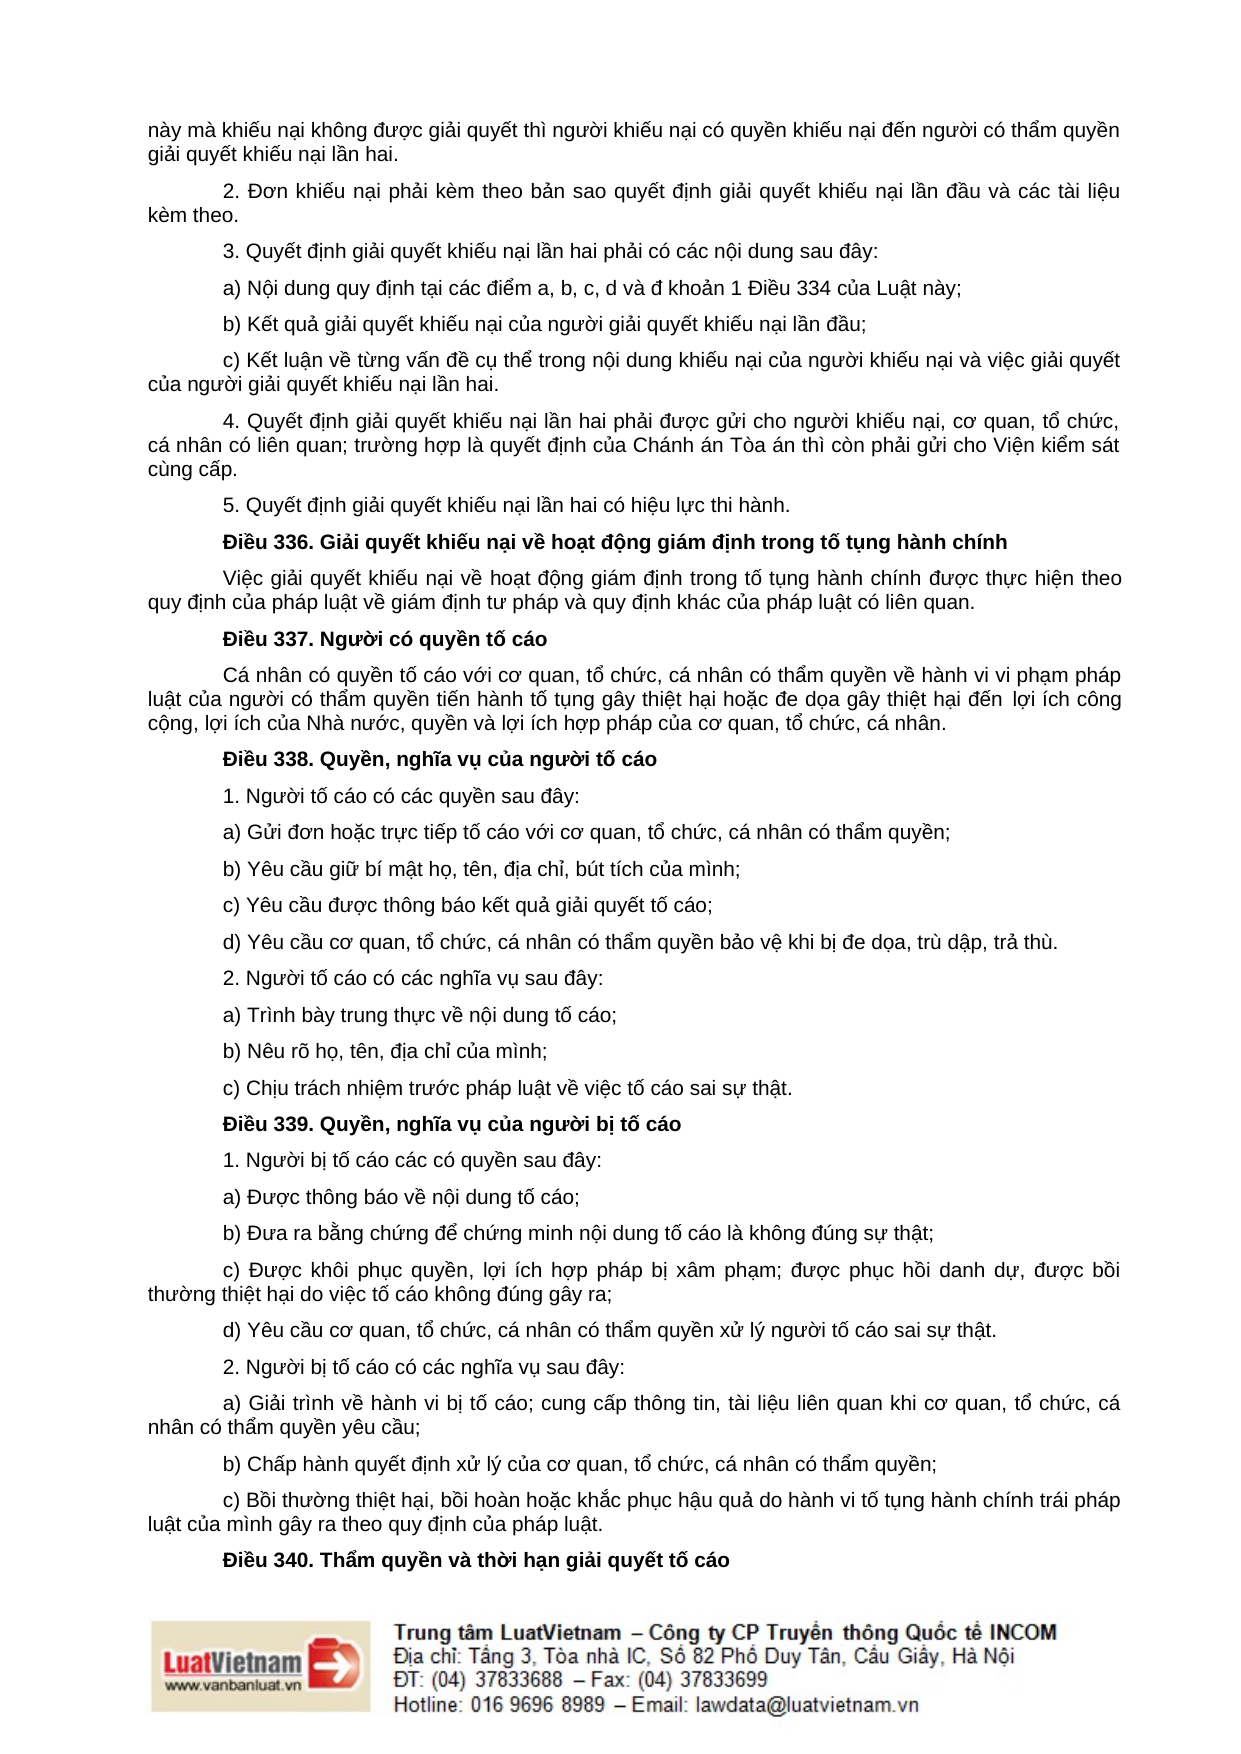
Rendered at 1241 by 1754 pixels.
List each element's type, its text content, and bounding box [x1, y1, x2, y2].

text 2. Người tố cáo có các nghĩa vụ sau đây: [148, 966, 1122, 990]
text 3. Quyết định giải quyết khiếu nại lần hai phải có các nội dung sau đây: [148, 239, 1122, 263]
text d) Yêu cầu cơ quan, tổ chức, cá nhân có thẩm quyền xử lý người tố cáo sai sự thật. [148, 1318, 1122, 1342]
text 1. Người tố cáo có các quyền sau đây: [148, 784, 1122, 808]
text Việc giải quyết khiếu nại về hoạt động giám định trong tố tụng hành chính được thực hiện theo quy định của pháp luật về giám định tư pháp và quy định khác của pháp luật có liên quan. [148, 566, 1122, 614]
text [148, 118, 1122, 166]
text 1. Người bị tố cáo các có quyền sau đây: [148, 1148, 1122, 1172]
text Điều 336. Giải quyết khiếu nại về hoạt động giám định trong tố tụng hành chính [148, 529, 1122, 553]
text b) Đưa ra bằng chứng để chứng minh nội dung tố cáo là không đúng sự thật; [148, 1221, 1122, 1245]
text 4. Quyết định giải quyết khiếu nại lần hai phải được gửi cho người khiếu nại, cơ quan, tổ chức, cá nhân có liên quan; trường hợp là quyết định của Chánh án Tòa án thì còn phải gửi cho Viện kiểm sát cùng cấp. [148, 409, 1122, 481]
picture [147, 1615, 1087, 1731]
text a) Giải trình về hành vi bị tố cáo; cung cấp thông tin, tài liệu liên quan khi cơ quan, tổ chức, cá nhân có thẩm quyền yêu cầu; [148, 1391, 1122, 1439]
text a) Gửi đơn hoặc trực tiếp tố cáo với cơ quan, tổ chức, cá nhân có thẩm quyền; [148, 820, 1122, 844]
text b) Nêu rõ họ, tên, địa chỉ của mình; [148, 1039, 1122, 1063]
text a) Trình bày trung thực về nội dung tố cáo; [148, 1002, 1122, 1026]
text c) Kết luận về từng vấn đề cụ thể trong nội dung khiếu nại của người khiếu nại và việc giải quyết của người giải quyết khiếu nại lần hai. [148, 348, 1122, 396]
text a) Nội dung quy định tại các điểm a, b, c, d và đ khoản 1 Điều 334 của Luật này; [148, 275, 1122, 299]
text 2. Người bị tố cáo có các nghĩa vụ sau đây: [148, 1354, 1122, 1378]
text 5. Quyết định giải quyết khiếu nại lần hai có hiệu lực thi hành. [148, 493, 1122, 517]
text 2. Đơn khiếu nại phải kèm theo bản sao quyết định giải quyết khiếu nại lần đầu và các tài liệu kèm theo. [148, 178, 1122, 226]
text Điều 337. Người có quyền tố cáo [148, 626, 1122, 650]
text d) Yêu cầu cơ quan, tổ chức, cá nhân có thẩm quyền bảo vệ khi bị đe dọa, trù dập, trả thù. [148, 929, 1122, 953]
text b) Kết quả giải quyết khiếu nại của người giải quyết khiếu nại lần đầu; [148, 312, 1122, 336]
text b) Chấp hành quyết định xử lý của cơ quan, tổ chức, cá nhân có thẩm quyền; [148, 1451, 1122, 1475]
text c) Bồi thường thiệt hại, bồi hoàn hoặc khắc phục hậu quả do hành vi tố tụng hành chính trái pháp luật của mình gây ra theo quy định của pháp luật. [148, 1488, 1122, 1536]
text b) Yêu cầu giữ bí mật họ, tên, địa chỉ, bút tích của mình; [148, 857, 1122, 881]
text c) Yêu cầu được thông báo kết quả giải quyết tố cáo; [148, 893, 1122, 917]
text a) Được thông báo về nội dung tố cáo; [148, 1185, 1122, 1209]
text Điều 339. Quyền, nghĩa vụ của người bị tố cáo [148, 1112, 1122, 1136]
text c) Được khôi phục quyền, lợi ích hợp pháp bị xâm phạm; được phục hồi danh dự, được bồi thường thiệt hại do việc tố cáo không đúng gây ra; [148, 1258, 1122, 1306]
text Cá nhân có quyền tố cáo với cơ quan, tổ chức, cá nhân có thẩm quyền về hành vi vi phạm pháp luật của người có thẩm quyền tiến hành tố tụng gây thiệt hại hoặc đe dọa gây thiệt hại đến lợi ích công cộng, lợi ích của Nhà nước, quyền và lợi ích hợp pháp của cơ quan, tổ chức, cá nhân. [148, 663, 1122, 735]
text Điều 338. Quyền, nghĩa vụ của người tố cáo [148, 747, 1122, 771]
text Điều 340. Thẩm quyền và thời hạn giải quyết tố cáo [148, 1548, 1122, 1572]
text c) Chịu trách nhiệm trước pháp luật về việc tố cáo sai sự thật. [148, 1075, 1122, 1099]
